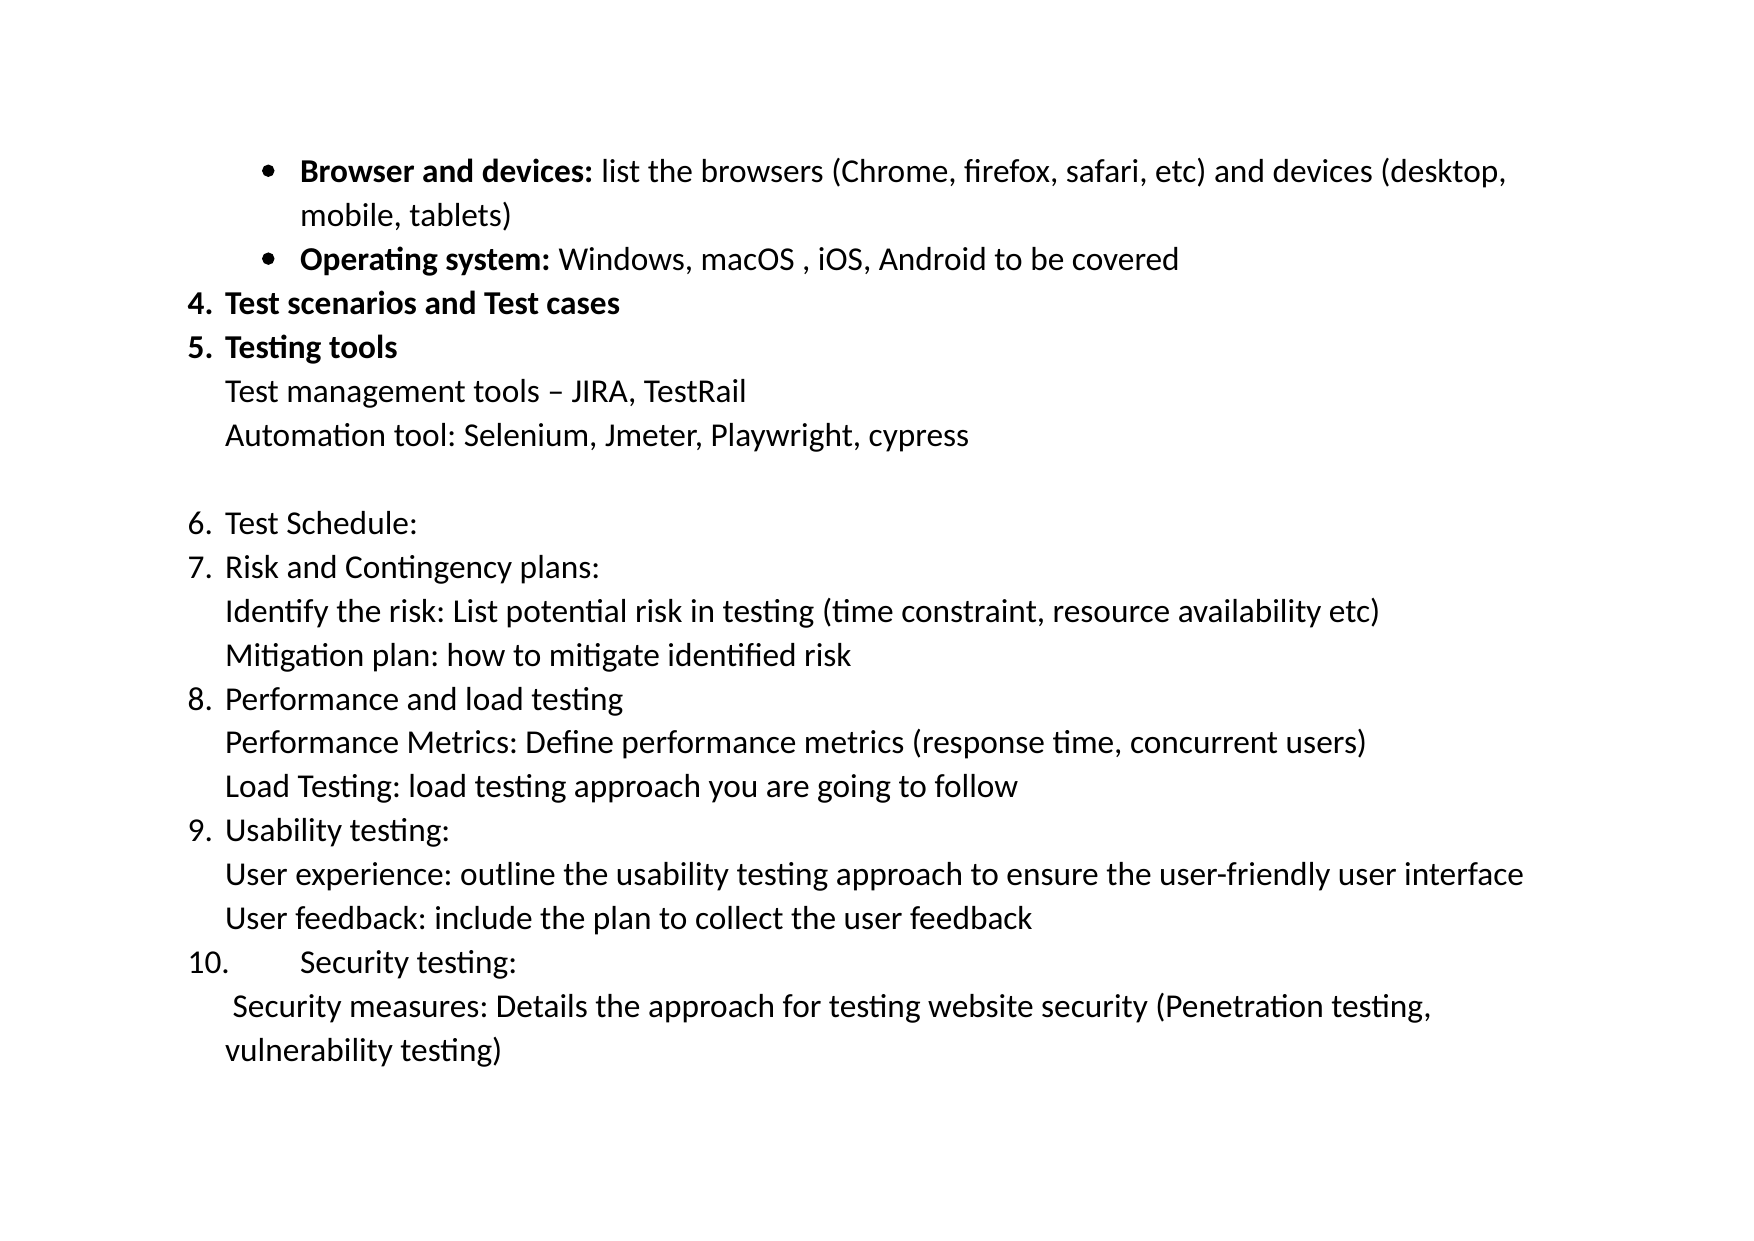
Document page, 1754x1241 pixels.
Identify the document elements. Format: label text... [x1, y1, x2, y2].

list Test management tools – JIRA, TestRail [225, 370, 1604, 411]
list Operating system: Windows, macOS , iOS, Android to be covered [262, 238, 1604, 279]
list Testing tools [187, 326, 1604, 367]
list Identify the risk: List potential risk in testing (time constraint, resource availability etc) [225, 589, 1604, 630]
list Performance and load testing [187, 677, 1604, 718]
list Risk and Contingency plans: [187, 546, 1604, 586]
list Browser and devices: list the browsers (Chrome, firefox, safari, etc) and devices (desktop, mobile, tablets) [262, 150, 1604, 235]
list Test Schedule: [187, 502, 1604, 542]
list Performance Metrics: Define performance metrics (response time, concurrent users) [225, 721, 1604, 762]
list Load Testing: load testing approach you are going to follow [225, 765, 1604, 806]
list Test scenarios and Test cases [187, 282, 1604, 323]
list Automation tool: Selenium, Jmeter, Playwright, cypress [225, 414, 1604, 454]
list Mitigation plan: how to mitigate identified risk [225, 633, 1604, 674]
list User feedback: include the plan to collect the user feedback [225, 897, 1604, 938]
list Security testing: [187, 941, 1604, 982]
list Usability testing: [187, 809, 1604, 850]
list User experience: outline the usability testing approach to ensure the user-friendly user interface [225, 853, 1604, 894]
list Security measures: Details the approach for testing website security (Penetration testing, vulnerability testing) [225, 985, 1604, 1070]
